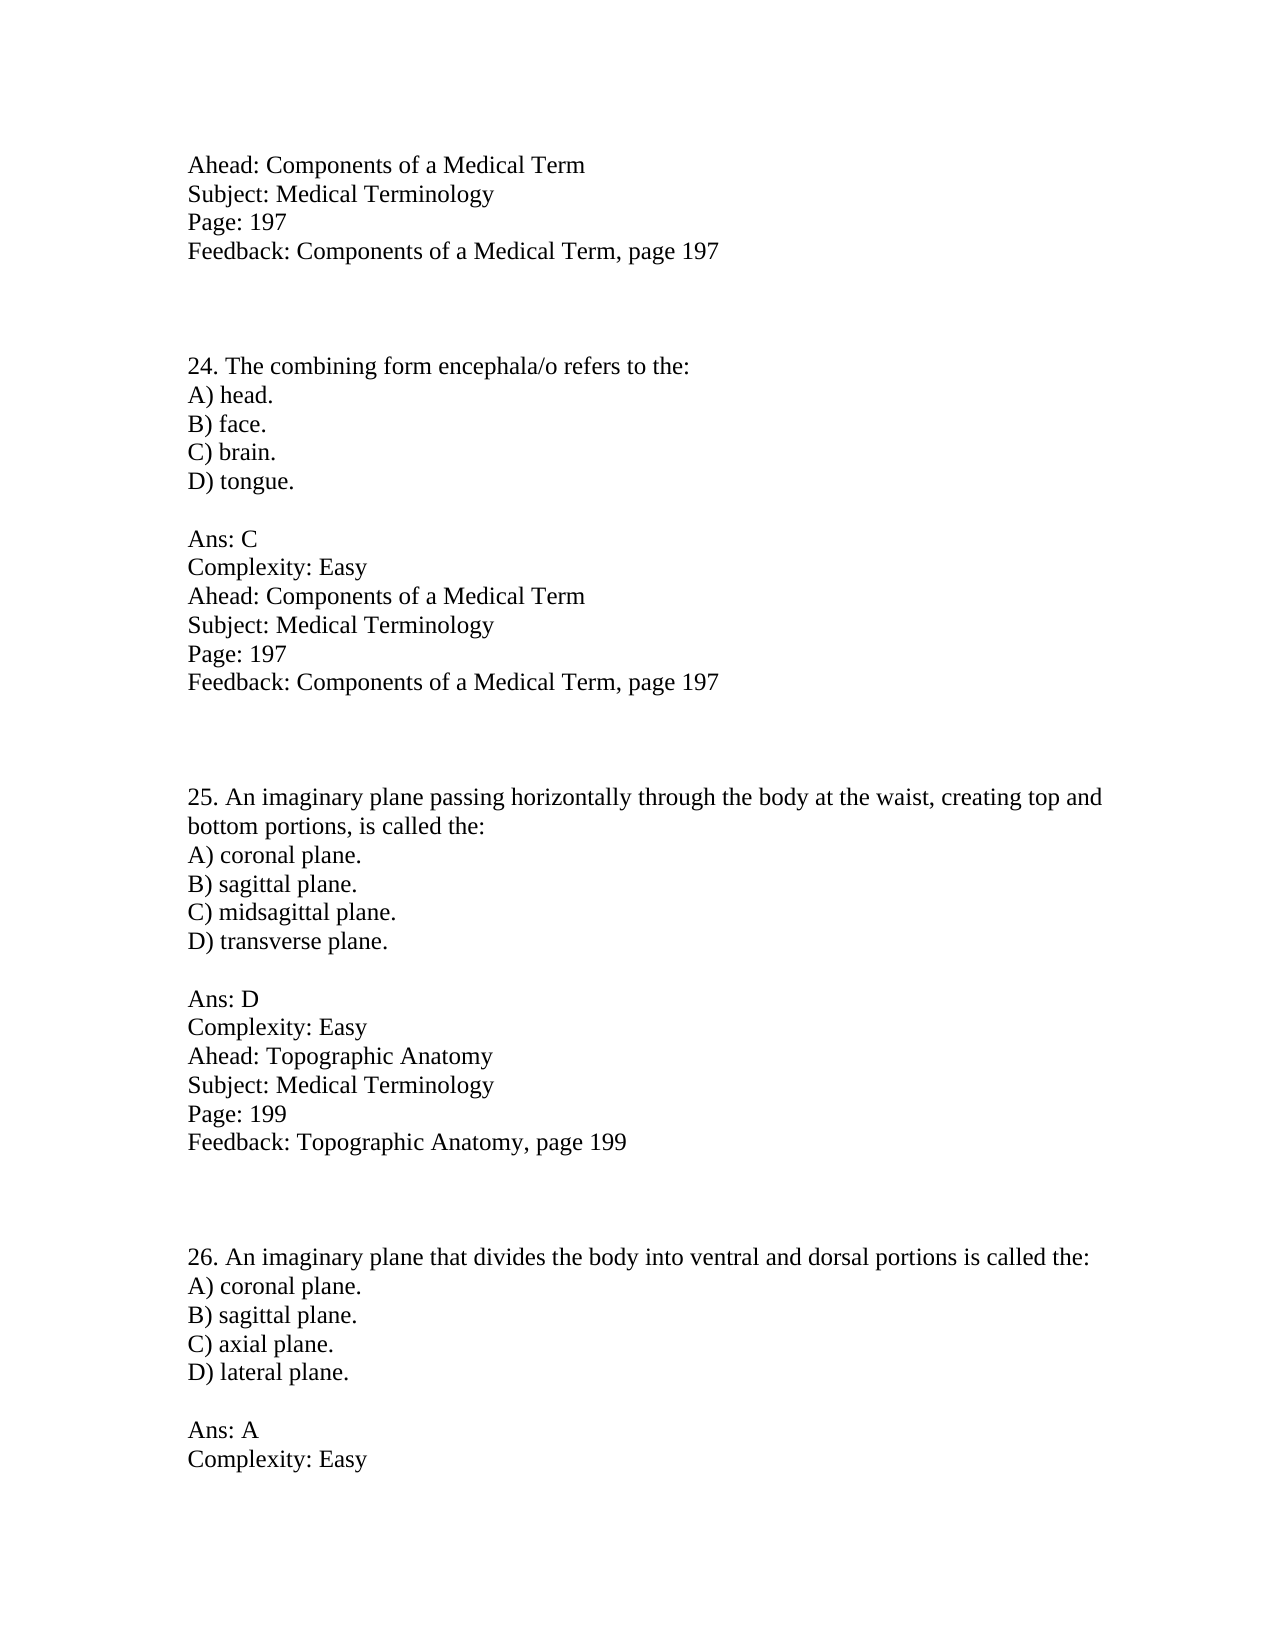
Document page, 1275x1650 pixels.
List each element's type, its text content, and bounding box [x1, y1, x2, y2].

text D) tongue. [187, 466, 1162, 495]
text C) midsagittal plane. [187, 897, 1162, 926]
text A) head. [187, 380, 1162, 409]
text Subject: Medical Terminology [187, 179, 1162, 207]
text 25. An imaginary plane passing horizontally through the body at the waist, creating top and bottom portions, is called the: [187, 782, 1162, 840]
text Complexity: Easy [187, 1444, 1162, 1472]
text 26. An imaginary plane that divides the body into ventral and dorsal portions is called the: [187, 1242, 1162, 1271]
text Subject: Medical Terminology [187, 1070, 1162, 1099]
text Ahead: Topographic Anatomy [187, 1041, 1162, 1070]
text Ans: A [187, 1415, 1162, 1444]
text Page: 197 [187, 639, 1162, 667]
text Feedback: Components of a Medical Term, page 197 [187, 236, 1162, 265]
text Feedback: Components of a Medical Term, page 197 [187, 667, 1162, 696]
text Ahead: Components of a Medical Term [187, 581, 1162, 610]
text Page: 197 [187, 207, 1162, 236]
text C) axial plane. [187, 1329, 1162, 1357]
text 24. The combining form encephala/o refers to the: [187, 351, 1162, 380]
text Complexity: Easy [187, 1012, 1162, 1041]
text C) brain. [187, 437, 1162, 466]
text Page: 199 [187, 1099, 1162, 1127]
text D) lateral plane. [187, 1357, 1162, 1386]
text B) face. [187, 409, 1162, 437]
text Subject: Medical Terminology [187, 610, 1162, 639]
text Feedback: Topographic Anatomy, page 199 [187, 1127, 1162, 1156]
text B) sagittal plane. [187, 1300, 1162, 1329]
text Ans: C [187, 524, 1162, 552]
text D) transverse plane. [187, 926, 1162, 955]
text A) coronal plane. [187, 840, 1162, 869]
text Ahead: Components of a Medical Term [187, 150, 1162, 179]
text Complexity: Easy [187, 552, 1162, 581]
text Ans: D [187, 984, 1162, 1012]
text A) coronal plane. [187, 1271, 1162, 1300]
text B) sagittal plane. [187, 869, 1162, 897]
